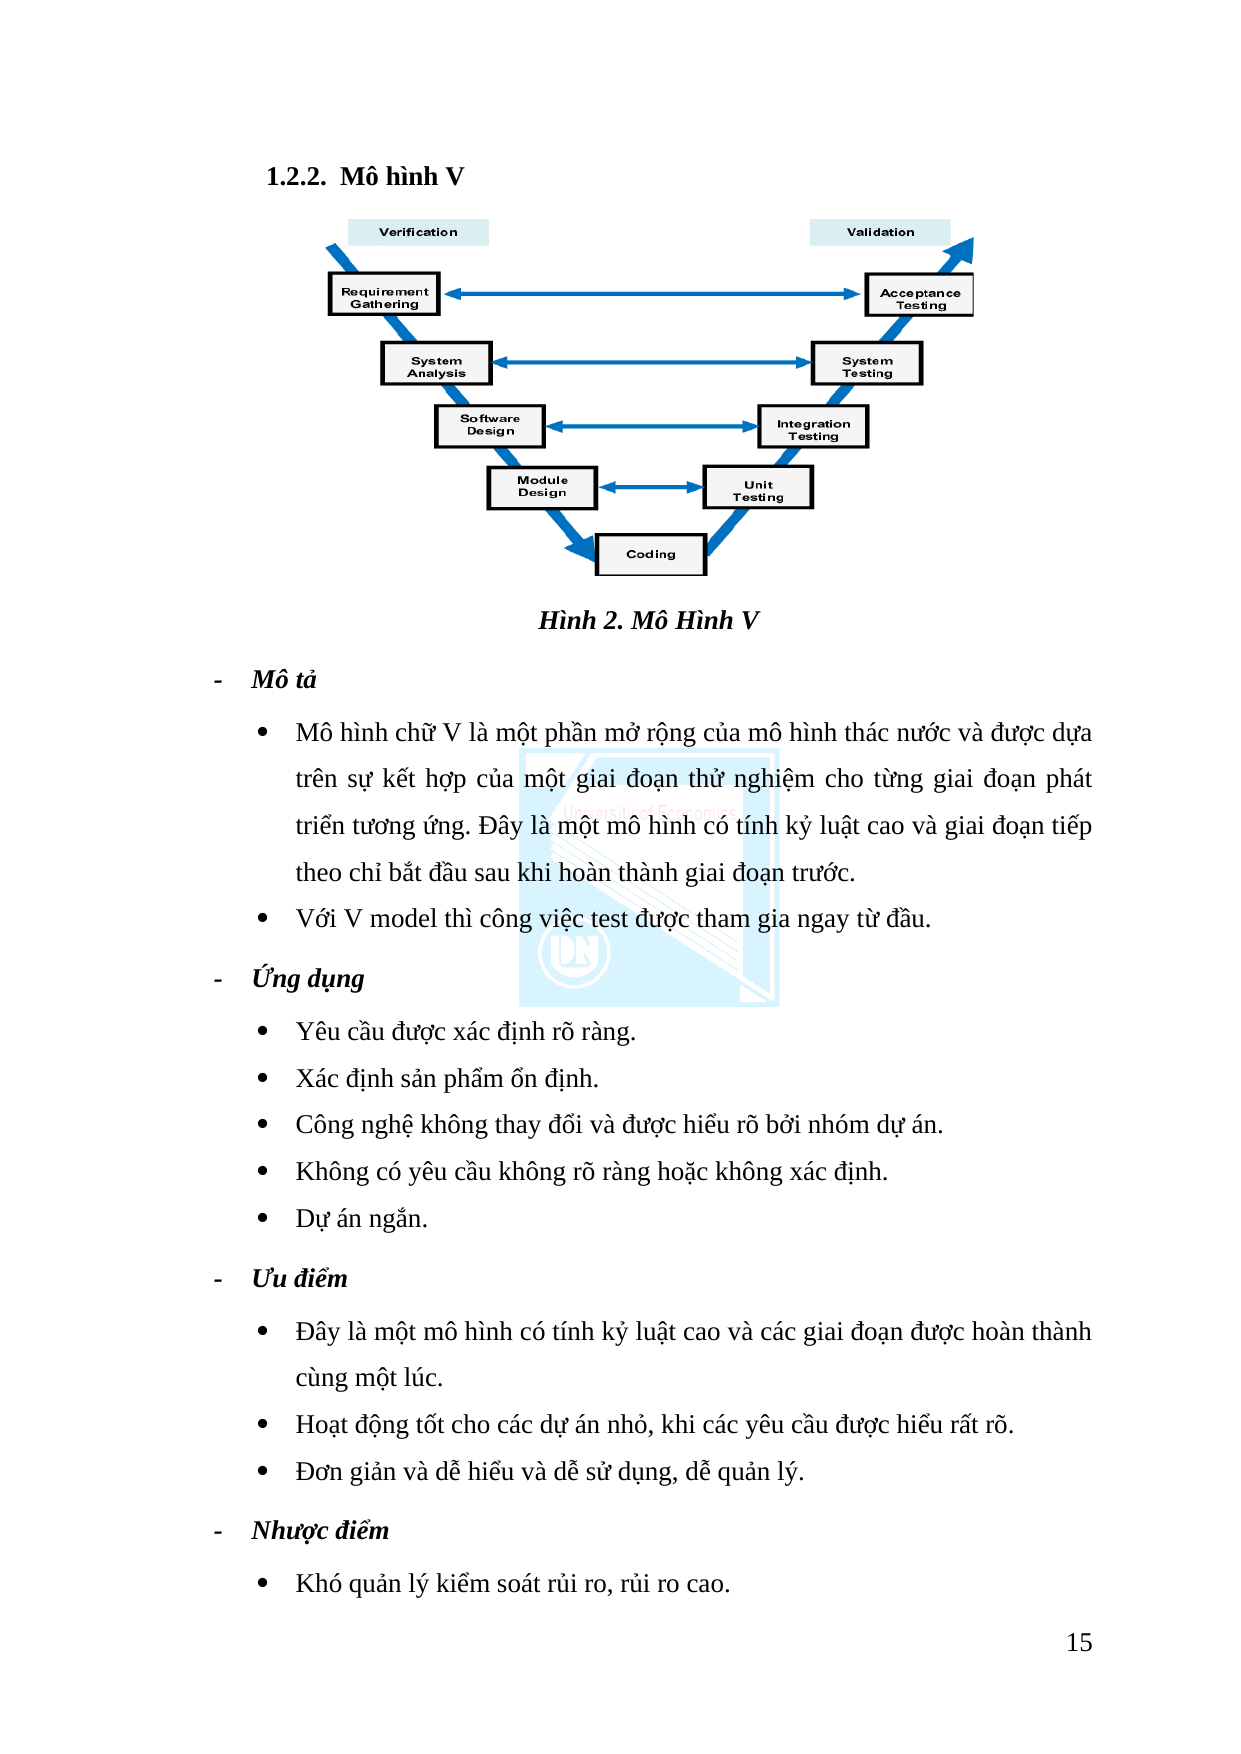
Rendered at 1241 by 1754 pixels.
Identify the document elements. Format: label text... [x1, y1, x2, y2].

list Khó quản lý kiểm soát rủi ro, rủi ro cao. [258, 1567, 1092, 1598]
list Với V model thì công việc test được tham gia ngay từ đầu. [258, 903, 1092, 934]
list Hoạt động tốt cho các dự án nhỏ, khi các yêu cầu được hiểu rất rõ. [258, 1408, 1092, 1439]
list Công nghệ không thay đổi và được hiểu rõ bởi nhóm dự án. [258, 1109, 1092, 1140]
text Hình 2. Mô Hình V [207, 604, 1092, 635]
list Mô hình V [266, 160, 1092, 191]
list Xác định sản phẩm ổn định. [258, 1062, 1092, 1093]
picture [325, 219, 974, 576]
list Đơn giản và dễ hiểu và dễ sử dụng, dễ quản lý. [258, 1455, 1092, 1486]
text Mô tả [214, 663, 1092, 694]
list Không có yêu cầu không rõ ràng hoặc không xác định. [258, 1156, 1092, 1187]
list Mô hình chữ V là một phần mở rộng của mô hình thác nước và được dựa trên sự kết hợp của một giai đoạn thử nghiệm cho từng giai đoạn phát triển tương ứng. Đây là một mô hình có tính kỷ luật cao và giai đoạn tiếp theo chỉ bắt đầu sau khi hoàn thành giai đoạn trước. [258, 716, 1092, 887]
text Nhược điểm [214, 1514, 1092, 1546]
list Đây là một mô hình có tính kỷ luật cao và các giai đoạn được hoàn thành cùng một lúc. [258, 1315, 1092, 1393]
text Ứng dụng [214, 962, 1092, 993]
list Yêu cầu được xác định rõ ràng. [258, 1015, 1092, 1046]
text Ưu điểm [214, 1262, 1092, 1293]
list Dự án ngắn. [258, 1202, 1092, 1234]
